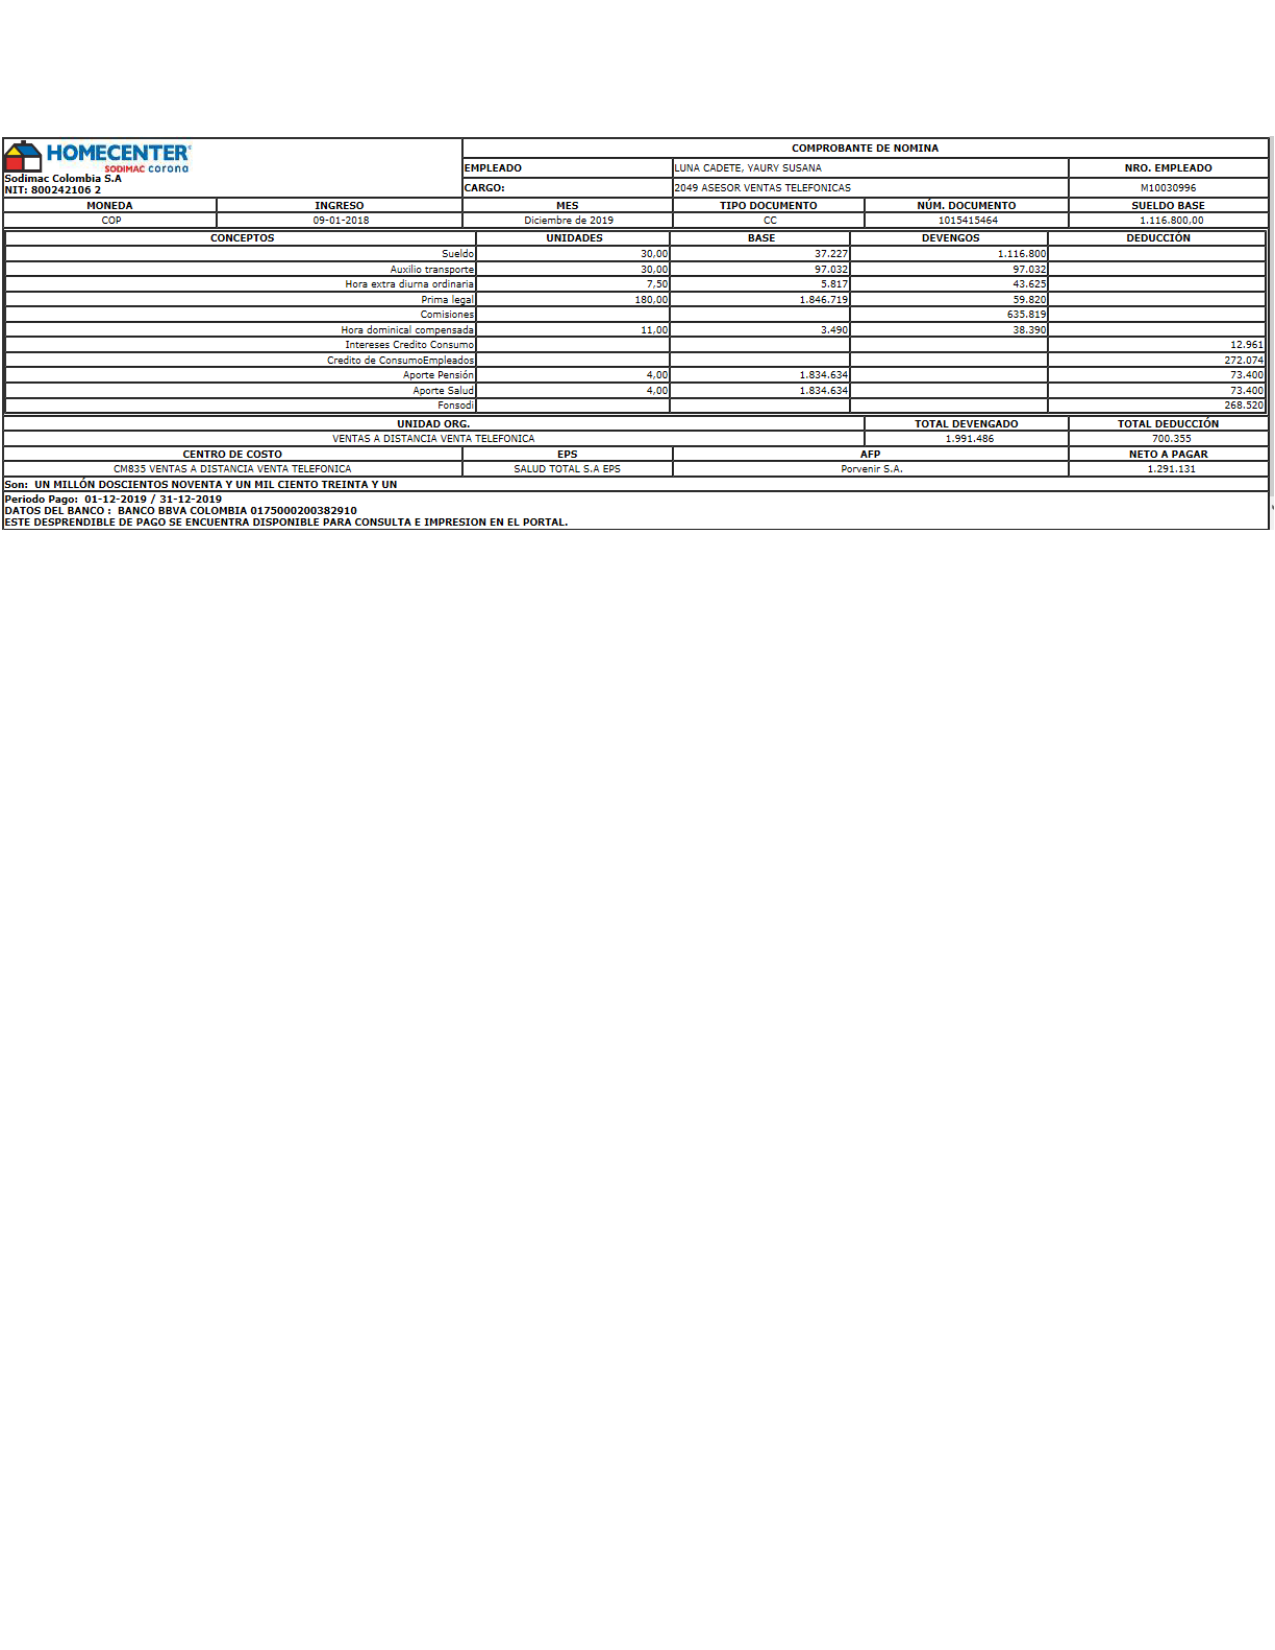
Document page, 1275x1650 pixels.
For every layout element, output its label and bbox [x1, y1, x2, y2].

picture [0, 136, 1274, 533]
